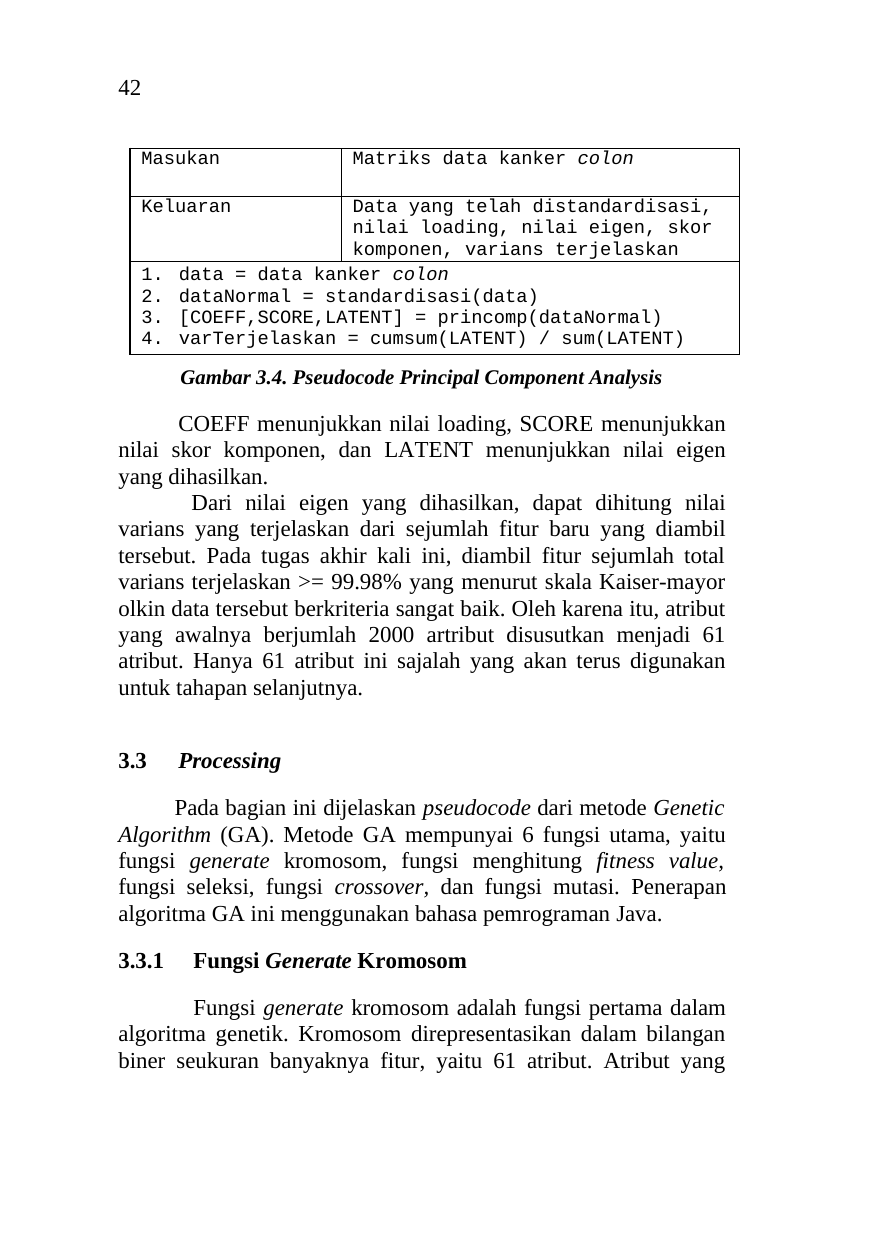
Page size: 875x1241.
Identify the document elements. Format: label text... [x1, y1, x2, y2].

table_cell data = data kanker colon dataNormal = standardisasi(data) [COEFF,SCORE,LATENT] = princomp(dataNormal) varTerjelaskan = cumsum(LATENT) / sum(LATENT) [131, 262, 739, 354]
text Gambar 3.4. Pseudocode Principal Component Analysis [118, 365, 726, 389]
table_cell Keluaran [131, 197, 341, 261]
text Pada bagian ini dijelaskan pseudocode dari metode Genetic Algorithm (GA). Metode GA mempunyai 6 fungsi utama, yaitu fungsi generate kromosom, fungsi menghitung fitness value, fungsi seleksi, fungsi crossover, dan fungsi mutasi. Penerapan algoritma GA ini menggunakan bahasa pemrograman Java. [118, 794, 726, 926]
subtitle Processing [118, 747, 726, 773]
table_header Masukan [131, 149, 341, 196]
table_header Matriks data kanker colon [342, 149, 739, 196]
text COEFF menunjukkan nilai loading, SCORE menunjukkan nilai skor komponen, dan LATENT menunjukkan nilai eigen yang dihasilkan. [118, 410, 726, 489]
subtitle Fungsi Generate Kromosom [118, 947, 726, 973]
table_cell Data yang telah distandardisasi, nilai loading, nilai eigen, skor komponen, varians terjelaskan [342, 197, 739, 261]
text Dari nilai eigen yang dihasilkan, dapat dihitung nilai varians yang terjelaskan dari sejumlah fitur baru yang diambil tersebut. Pada tugas akhir kali ini, diambil fitur sejumlah total varians terjelaskan >= 99.98% yang menurut skala Kaiser-mayor olkin data tersebut berkriteria sangat baik. Oleh karena itu, atribut yang awalnya berjumlah 2000 artribut disusutkan menjadi 61 atribut. Hanya 61 atribut ini sajalah yang akan terus digunakan untuk tahapan selanjutnya. [118, 489, 726, 700]
